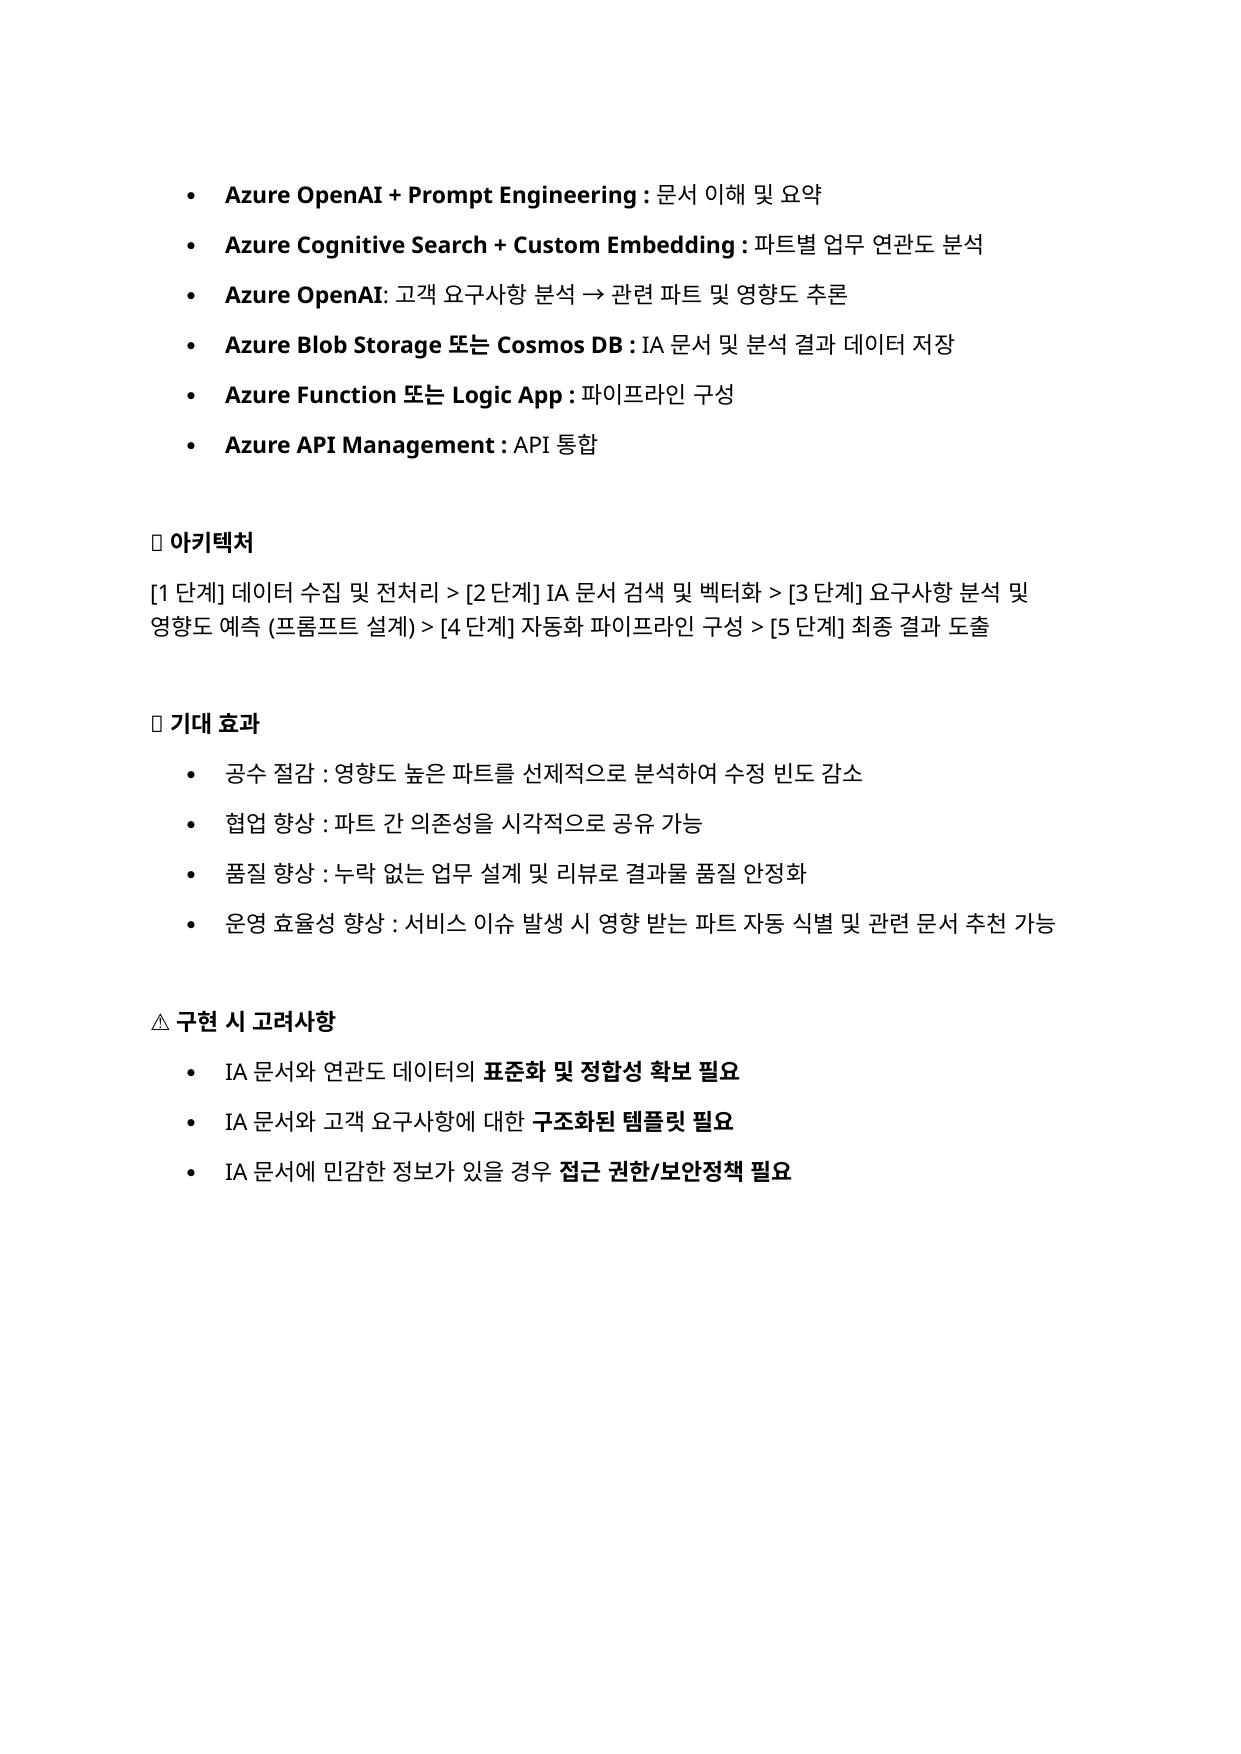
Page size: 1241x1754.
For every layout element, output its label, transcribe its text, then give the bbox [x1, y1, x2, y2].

text ⚠️ 구현 시 고려사항 [150, 1004, 1090, 1038]
text 🧩 아키텍처 [150, 525, 1090, 558]
list Azure Function 또는 Logic App : 파이프라인 구성 [187, 377, 1090, 411]
list 협업 향상 : 파트 간 의존성을 시각적으로 공유 가능 [187, 806, 1090, 840]
list Azure Cognitive Search + Custom Embedding : 파트별 업무 연관도 분석 [187, 227, 1090, 261]
list Azure API Management : API 통합 [187, 427, 1090, 461]
list Azure OpenAI: 고객 요구사항 분석 → 관련 파트 및 영향도 추론 [187, 277, 1090, 311]
list 공수 절감 : 영향도 높은 파트를 선제적으로 분석하여 수정 빈도 감소 [187, 756, 1090, 790]
list 품질 향상 : 누락 없는 업무 설계 및 리뷰로 결과물 품질 안정화 [187, 856, 1090, 890]
text 🎯 기대 효과 [150, 706, 1090, 740]
list IA 문서에 민감한 정보가 있을 경우 접근 권한/보안정책 필요 [187, 1154, 1090, 1188]
text [1단계] 데이터 수집 및 전처리 > [2단계] IA 문서 검색 및 벡터화 > [3단계] 요구사항 분석 및 영향도 예측 (프롬프트 설계) > [4단계] 자동화 파이프라인 구성 > [5단계] 최종 결과 도출 [150, 575, 1090, 642]
list IA 문서와 고객 요구사항에 대한 구조화된 템플릿 필요 [187, 1104, 1090, 1138]
list IA 문서와 연관도 데이터의 표준화 및 정합성 확보 필요 [187, 1054, 1090, 1088]
list Azure OpenAI + Prompt Engineering : 문서 이해 및 요약 [187, 177, 1090, 211]
list 운영 효율성 향상 : 서비스 이슈 발생 시 영향 받는 파트 자동 식별 및 관련 문서 추천 가능 [187, 906, 1090, 940]
list Azure Blob Storage 또는 Cosmos DB : IA 문서 및 분석 결과 데이터 저장 [187, 327, 1090, 361]
